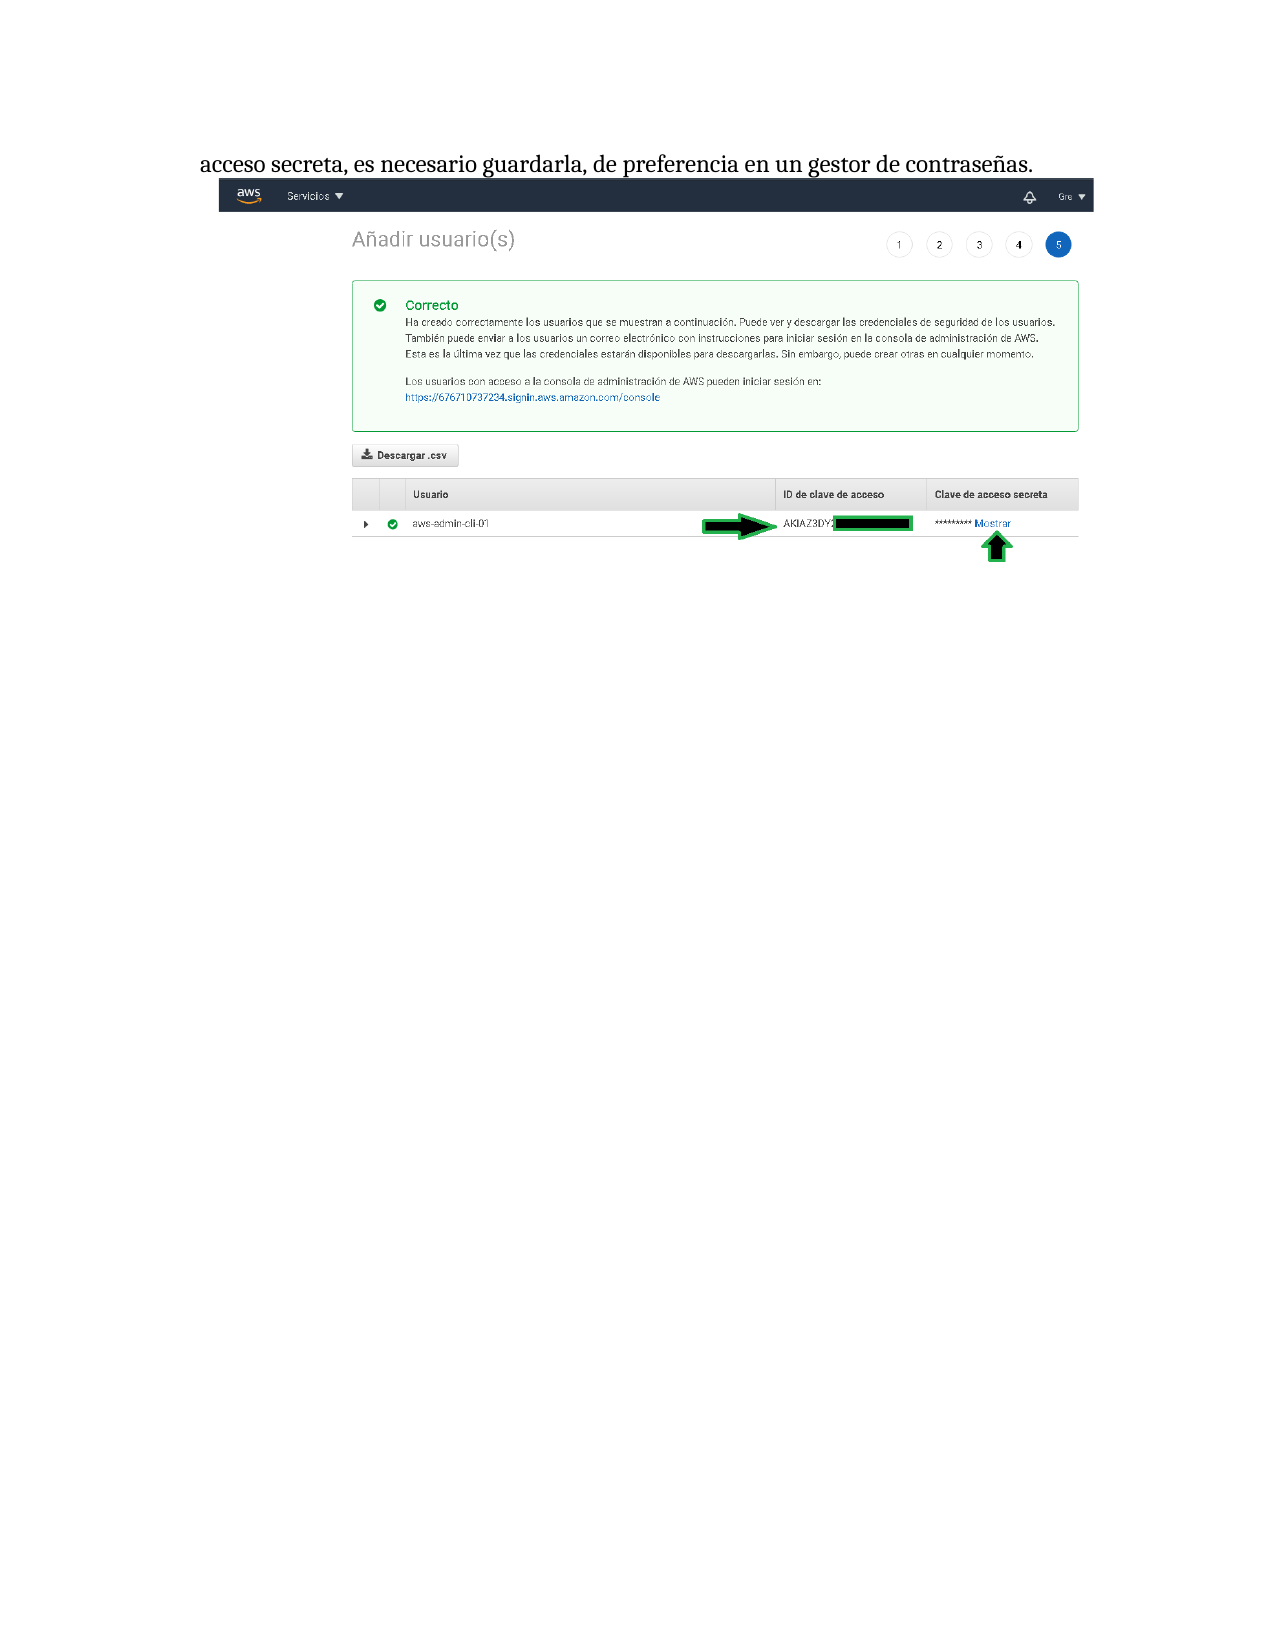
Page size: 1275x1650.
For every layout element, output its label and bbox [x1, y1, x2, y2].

list [150, 150, 1125, 614]
picture [218, 178, 1094, 615]
